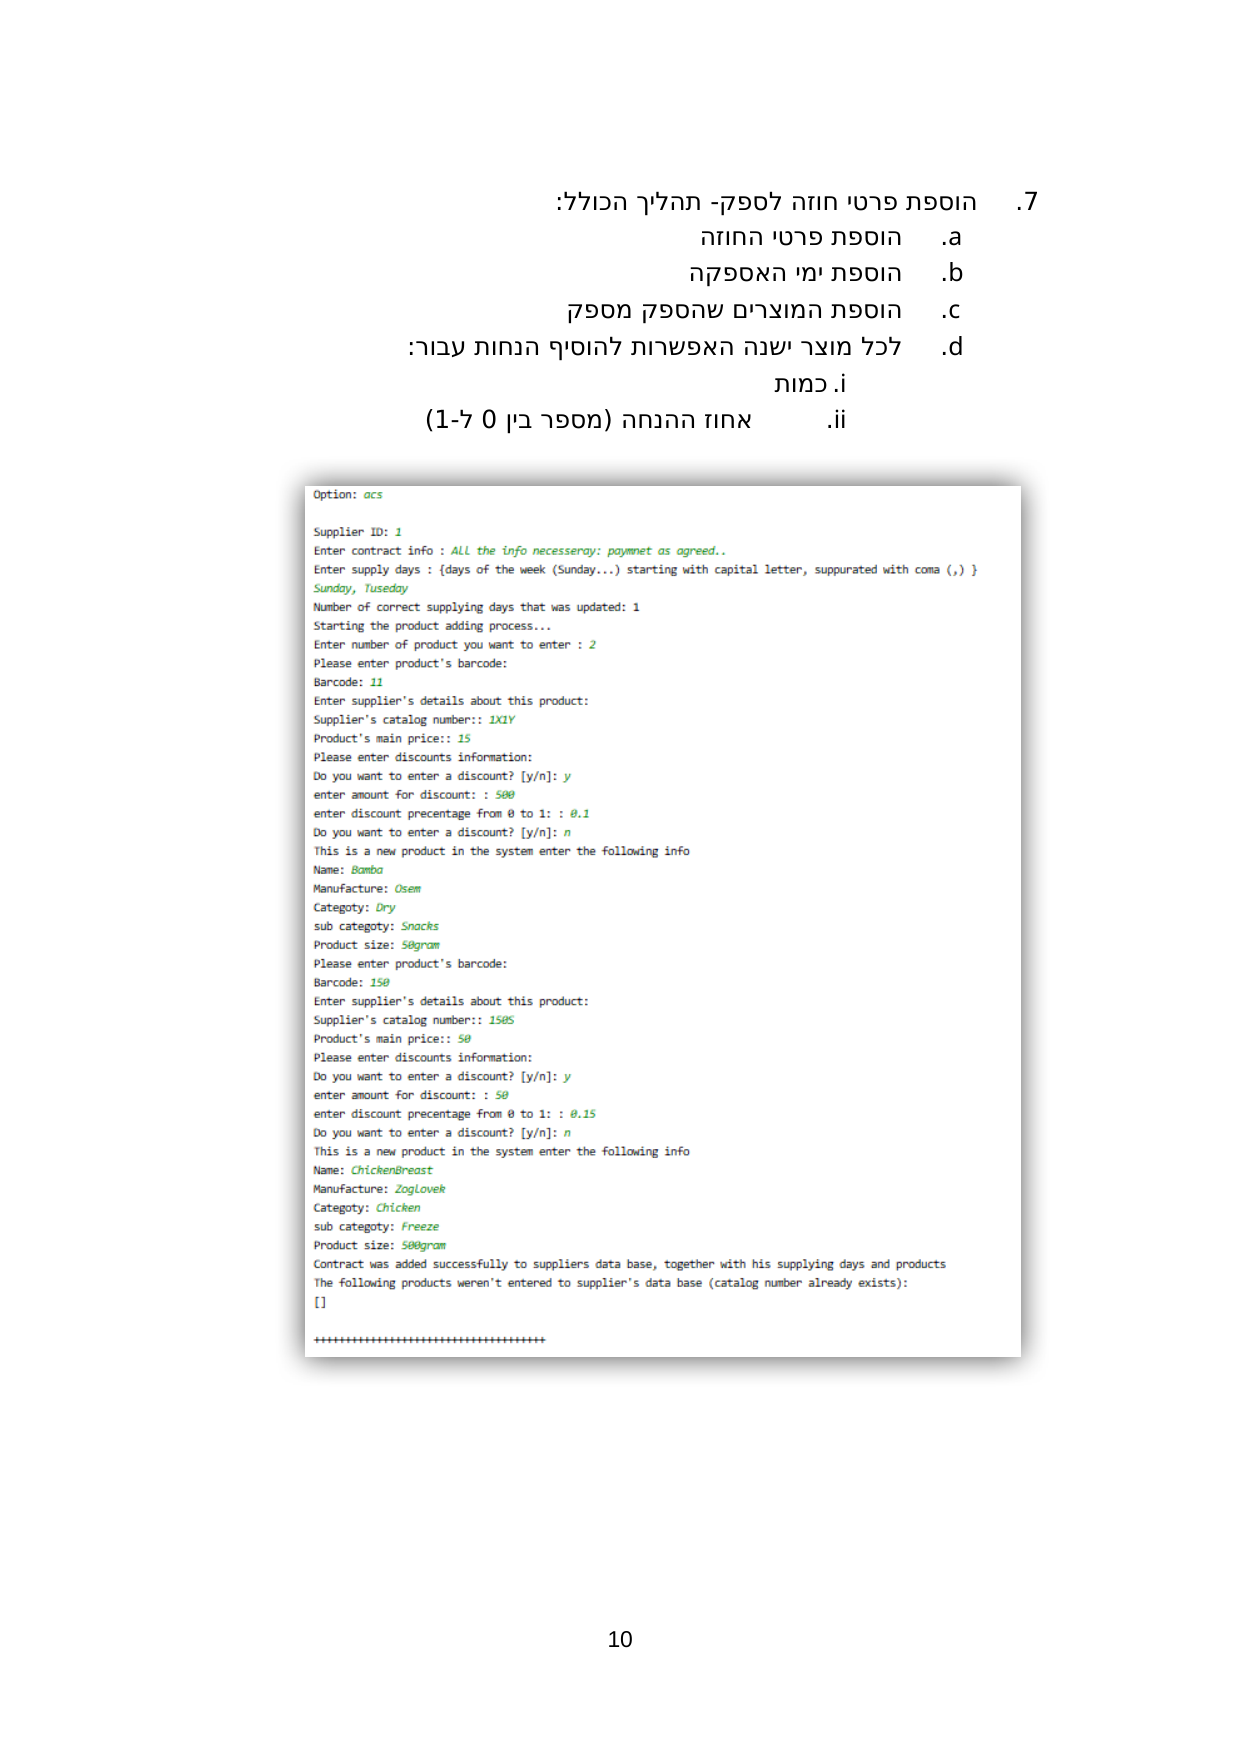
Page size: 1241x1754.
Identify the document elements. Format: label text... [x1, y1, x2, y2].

list לכל מוצר ישנה האפשרות להוסיף הנחות עבור: [187, 328, 940, 363]
list הוספת פרטי חוזה לספק- תהליך הכולל: [187, 187, 1015, 216]
list הוספת ימי האספקה [187, 255, 940, 289]
list אחוז ההנחה (מספר בין 0 ל-1) [187, 402, 846, 436]
picture [305, 486, 1021, 1357]
list כמות [187, 365, 846, 399]
list הוספת המוצרים שהספק מספק [187, 292, 940, 326]
list הוספת פרטי החוזה [187, 218, 940, 252]
